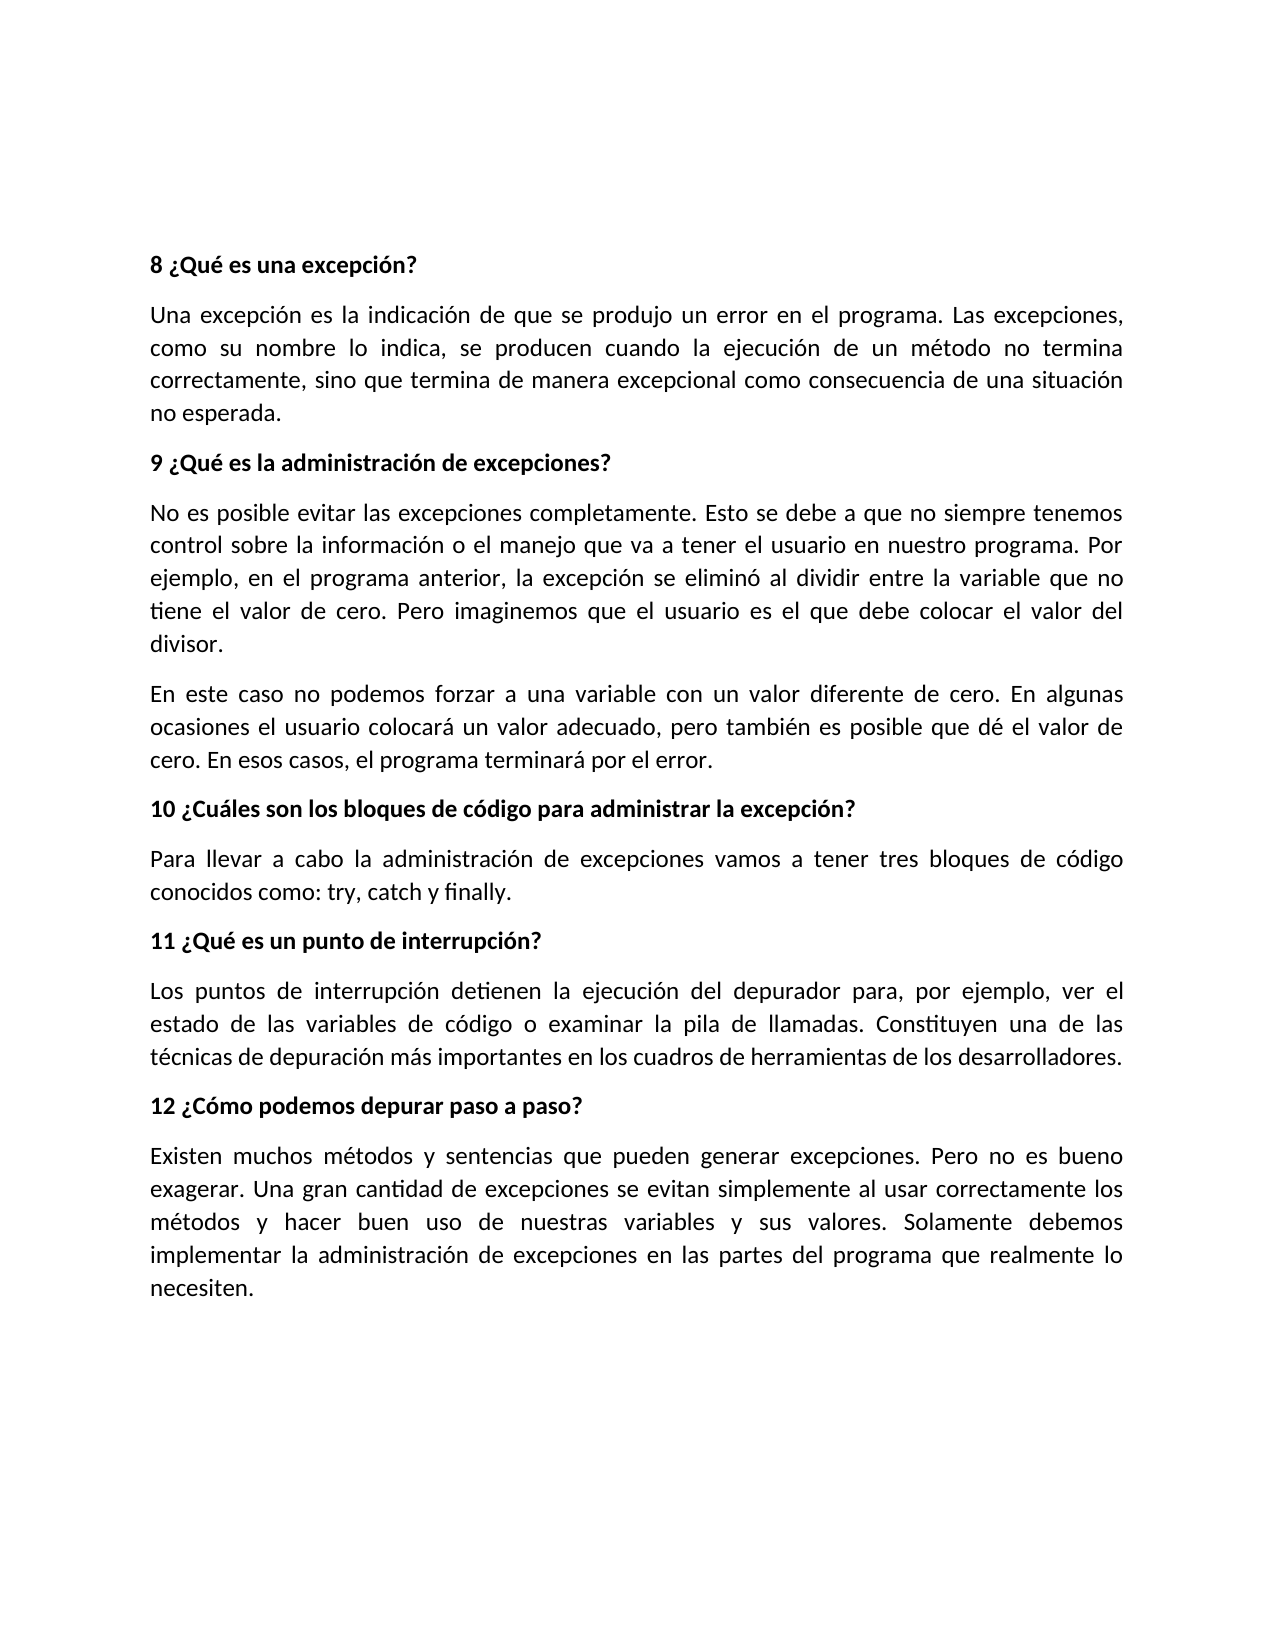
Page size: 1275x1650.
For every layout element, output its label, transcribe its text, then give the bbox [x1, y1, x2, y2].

text Existen muchos métodos y sentencias que pueden generar excepciones. Pero no es bueno exagerar. Una gran cantidad de excepciones se evitan simplemente al usar correctamente los métodos y hacer buen uso de nuestras variables y sus valores. Solamente debemos implementar la administración de excepciones en las partes del programa que realmente lo necesiten. [150, 1140, 1125, 1302]
text 8 ¿Qué es una excepción? [150, 249, 1125, 280]
text Una excepción es la indicación de que se produjo un error en el programa. Las excepciones, como su nombre lo indica, se producen cuando la ejecución de un método no termina correctamente, sino que termina de manera excepcional como consecuencia de una situación no esperada. [150, 299, 1125, 428]
text Los puntos de interrupción detienen la ejecución del depurador para, por ejemplo, ver el estado de las variables de código o examinar la pila de llamadas. Constituyen una de las técnicas de depuración más importantes en los cuadros de herramientas de los desarrolladores. [150, 975, 1125, 1071]
text 11 ¿Qué es un punto de interrupción? [150, 925, 1125, 956]
text 12 ¿Cómo podemos depurar paso a paso? [150, 1090, 1125, 1121]
text En este caso no podemos forzar a una variable con un valor diferente de cero. En algunas ocasiones el usuario colocará un valor adecuado, pero también es posible que dé el valor de cero. En esos casos, el programa terminará por el error. [150, 678, 1125, 774]
text 10 ¿Cuáles son los bloques de código para administrar la excepción? [150, 793, 1125, 824]
text 9 ¿Qué es la administración de excepciones? [150, 447, 1125, 478]
text No es posible evitar las excepciones completamente. Esto se debe a que no siempre tenemos control sobre la información o el manejo que va a tener el usuario en nuestro programa. Por ejemplo, en el programa anterior, la excepción se eliminó al dividir entre la variable que no tiene el valor de cero. Pero imaginemos que el usuario es el que debe colocar el valor del divisor. [150, 497, 1125, 659]
text Para llevar a cabo la administración de excepciones vamos a tener tres bloques de código conocidos como: try, catch y finally. [150, 843, 1125, 906]
